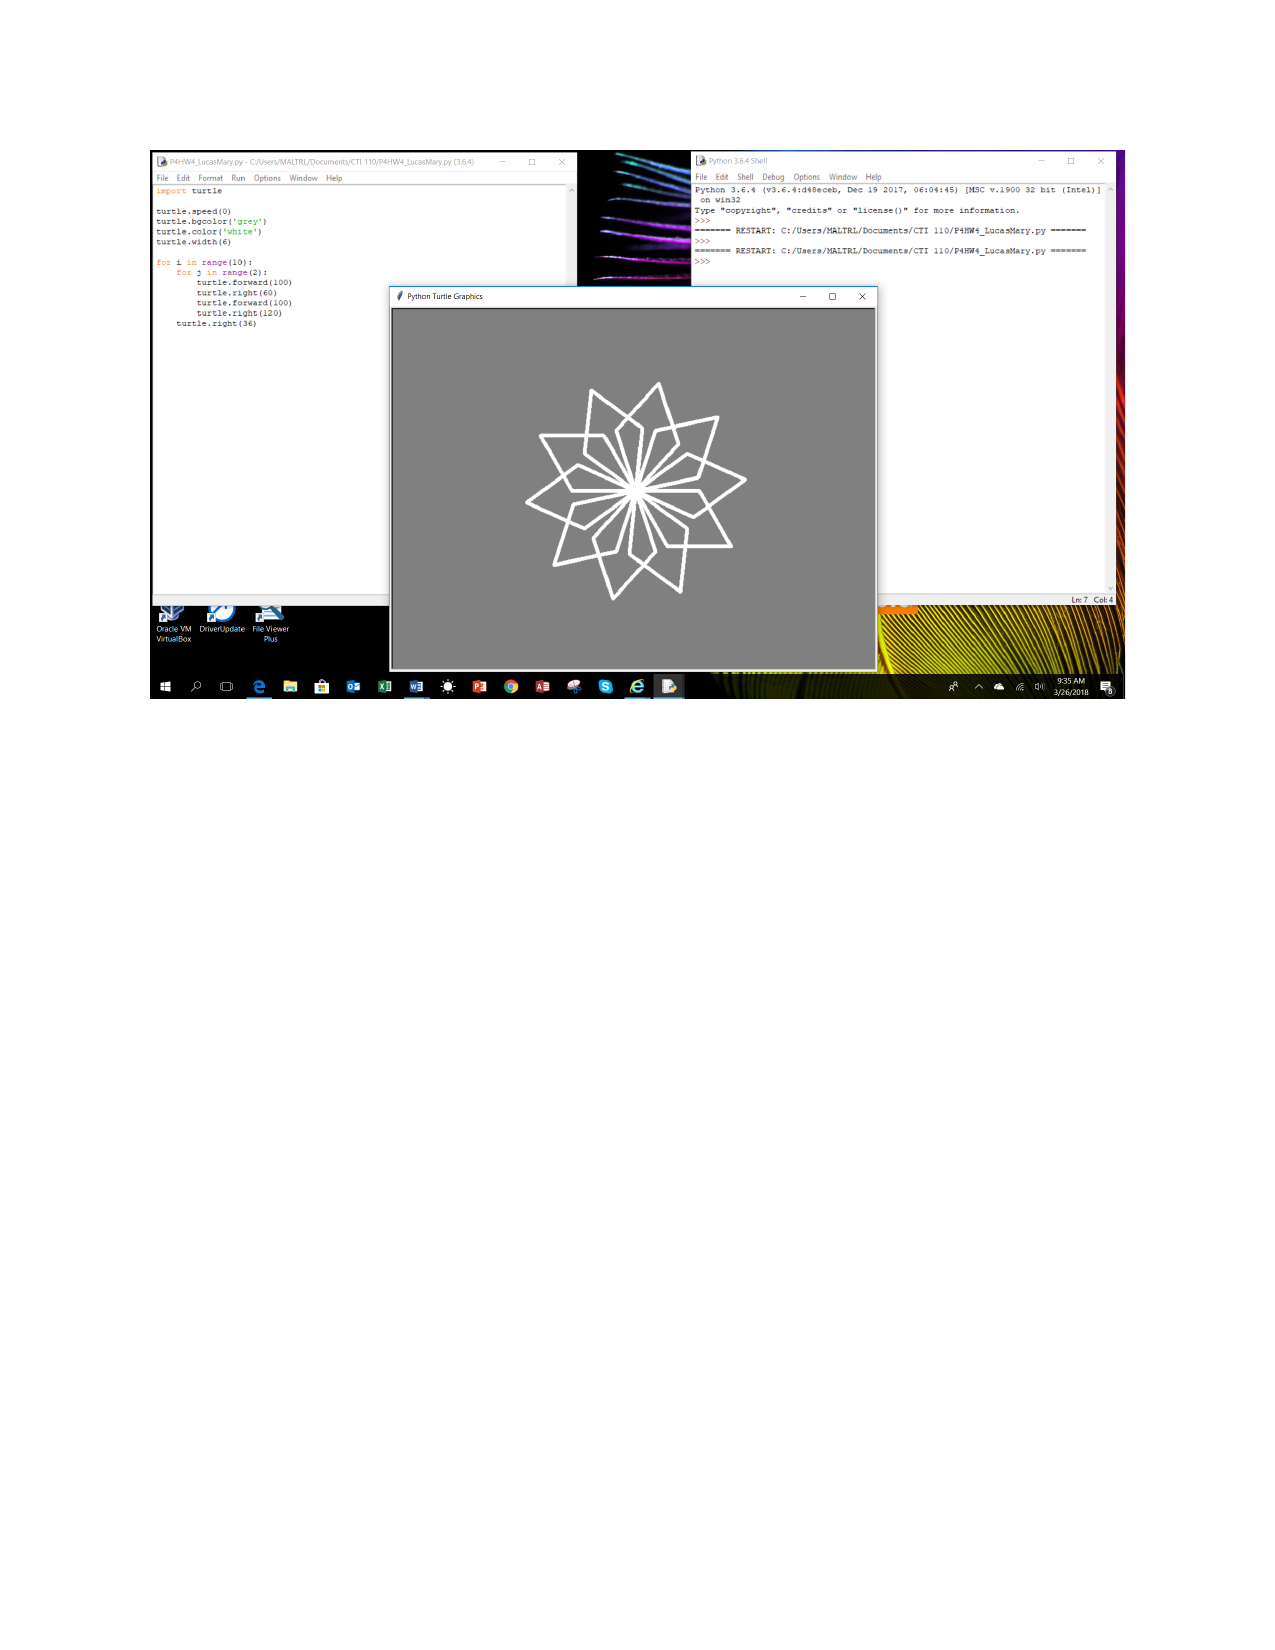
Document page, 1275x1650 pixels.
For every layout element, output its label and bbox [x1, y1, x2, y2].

picture [150, 150, 1125, 699]
